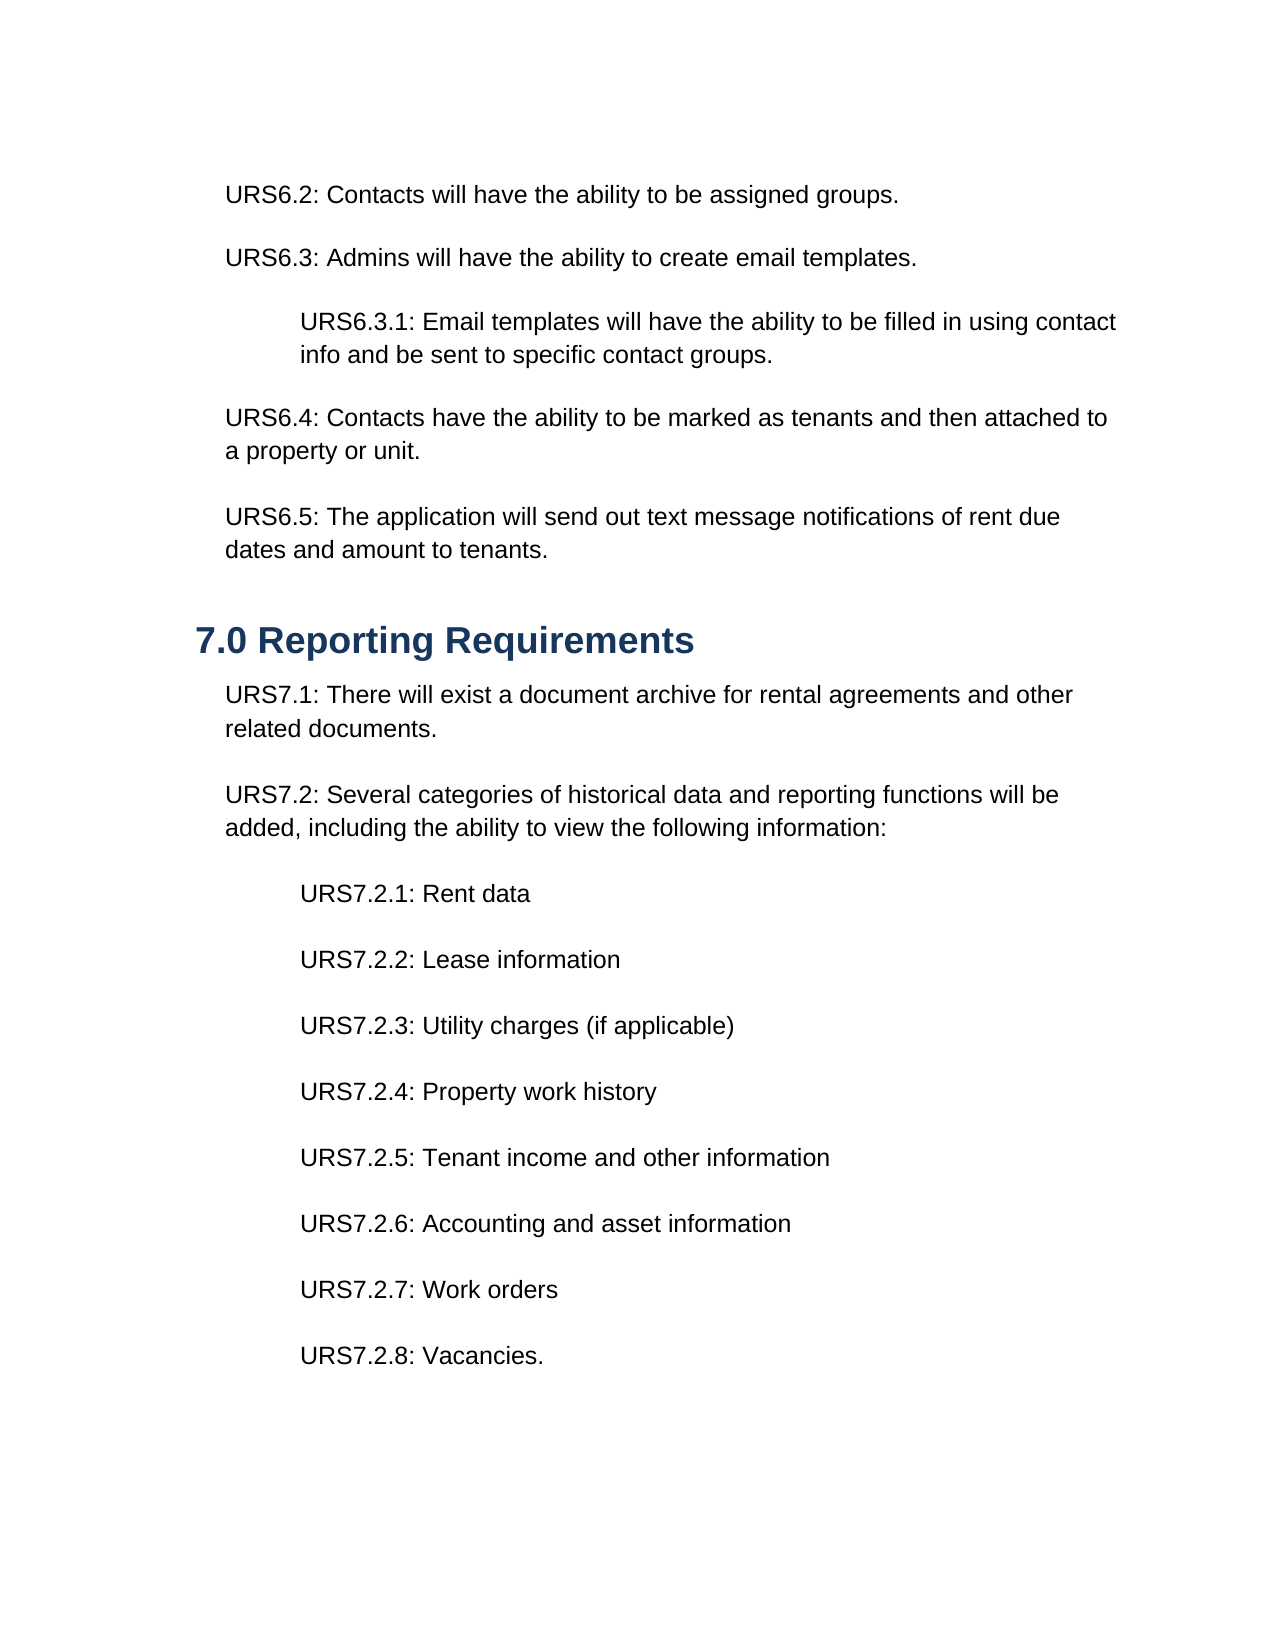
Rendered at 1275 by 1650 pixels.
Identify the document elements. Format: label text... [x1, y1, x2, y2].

text URS7.2.2: Lease information [225, 945, 1125, 973]
text URS6.4: Contacts have the ability to be marked as tenants and then attached to a property or unit. [225, 403, 1125, 465]
text URS6.3.1: Email templates will have the ability to be filled in using contact info and be sent to specific contact groups. [300, 307, 1125, 369]
subtitle 7.0 Reporting Requirements [150, 618, 1125, 662]
text URS6.2: Contacts will have the ability to be assigned groups. [225, 180, 1125, 209]
text URS7.2.7: Work orders [225, 1275, 1125, 1304]
text URS7.1: There will exist a document archive for rental agreements and other related documents. [225, 681, 1125, 742]
text URS7.2.4: Property work history [225, 1077, 1125, 1106]
text URS7.2.6: Accounting and asset information [225, 1209, 1125, 1238]
text URS7.2.1: Rent data [225, 879, 1125, 907]
text URS7.2: Several categories of historical data and reporting functions will be added, including the ability to view the following information: [225, 779, 1125, 841]
text URS7.2.5: Tenant income and other information [225, 1143, 1125, 1172]
text URS6.5: The application will send out text message notifications of rent due dates and amount to tenants. [225, 502, 1125, 564]
text URS6.3: Admins will have the ability to create email templates. [225, 243, 1125, 272]
text URS7.2.3: Utility charges (if applicable) [225, 1011, 1125, 1039]
text URS7.2.8: Vacancies. [225, 1341, 1125, 1370]
